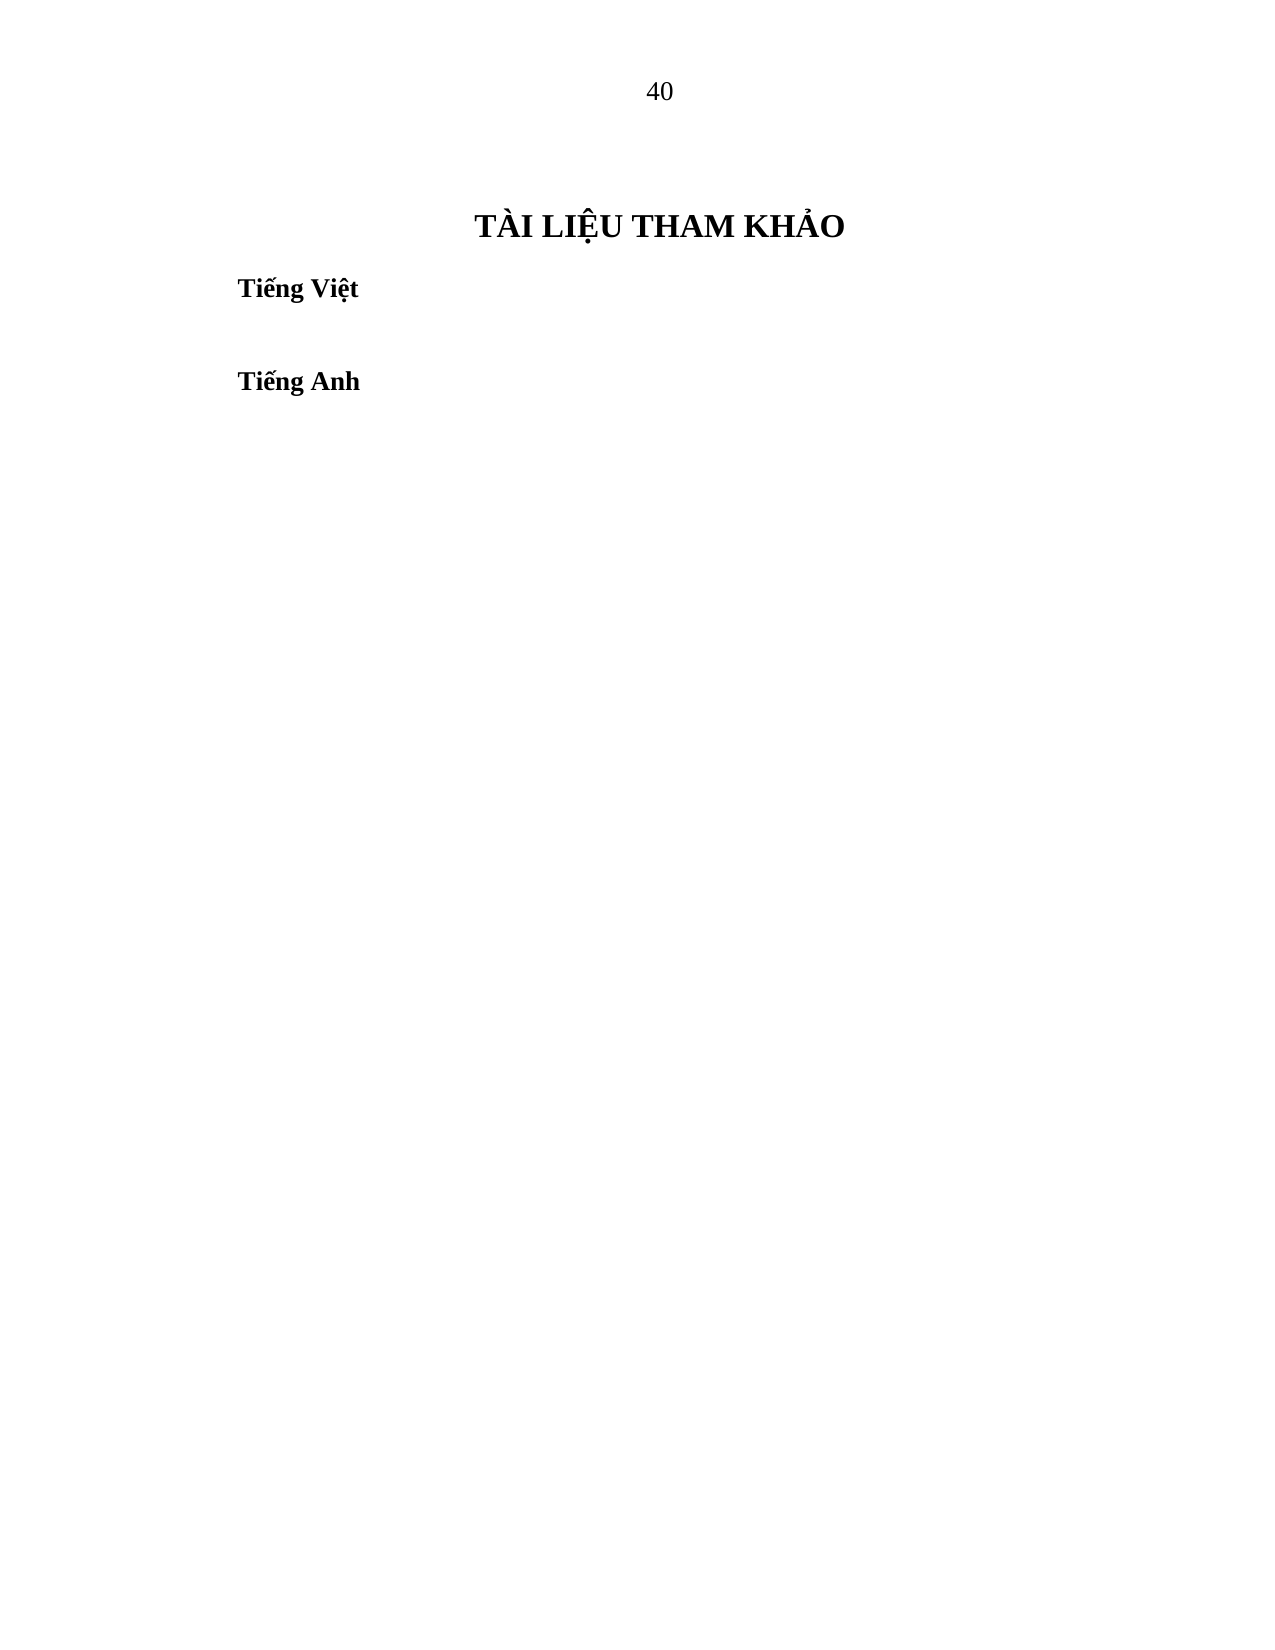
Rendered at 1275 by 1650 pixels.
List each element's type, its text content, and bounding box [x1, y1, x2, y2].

text Tiếng Việt [200, 272, 1157, 303]
text Tiếng Anh [200, 365, 1157, 396]
text TÀI LIỆU THAM KHẢO [162, 207, 1157, 245]
